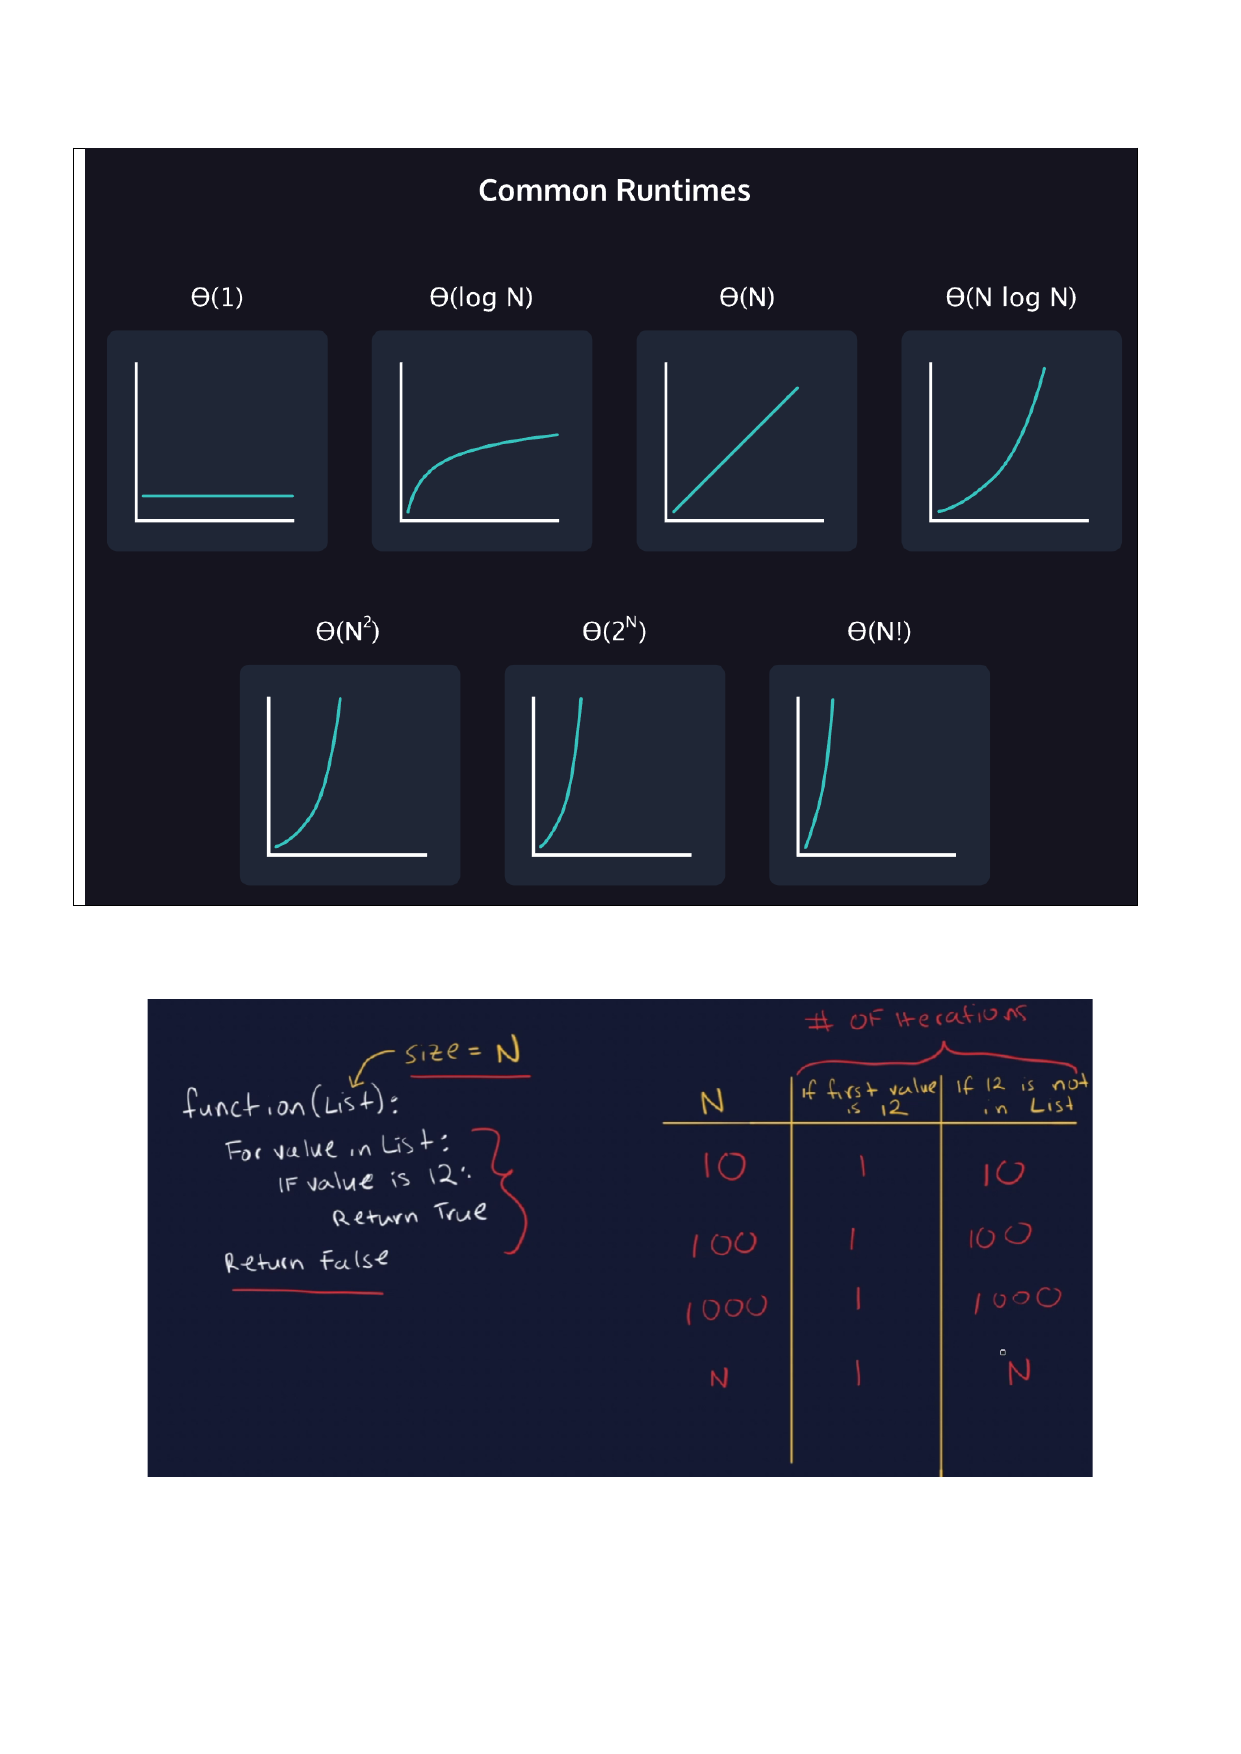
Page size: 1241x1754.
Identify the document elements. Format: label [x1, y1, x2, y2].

picture [147, 999, 1093, 1477]
table_cell [74, 149, 85, 905]
picture [85, 148, 1137, 905]
